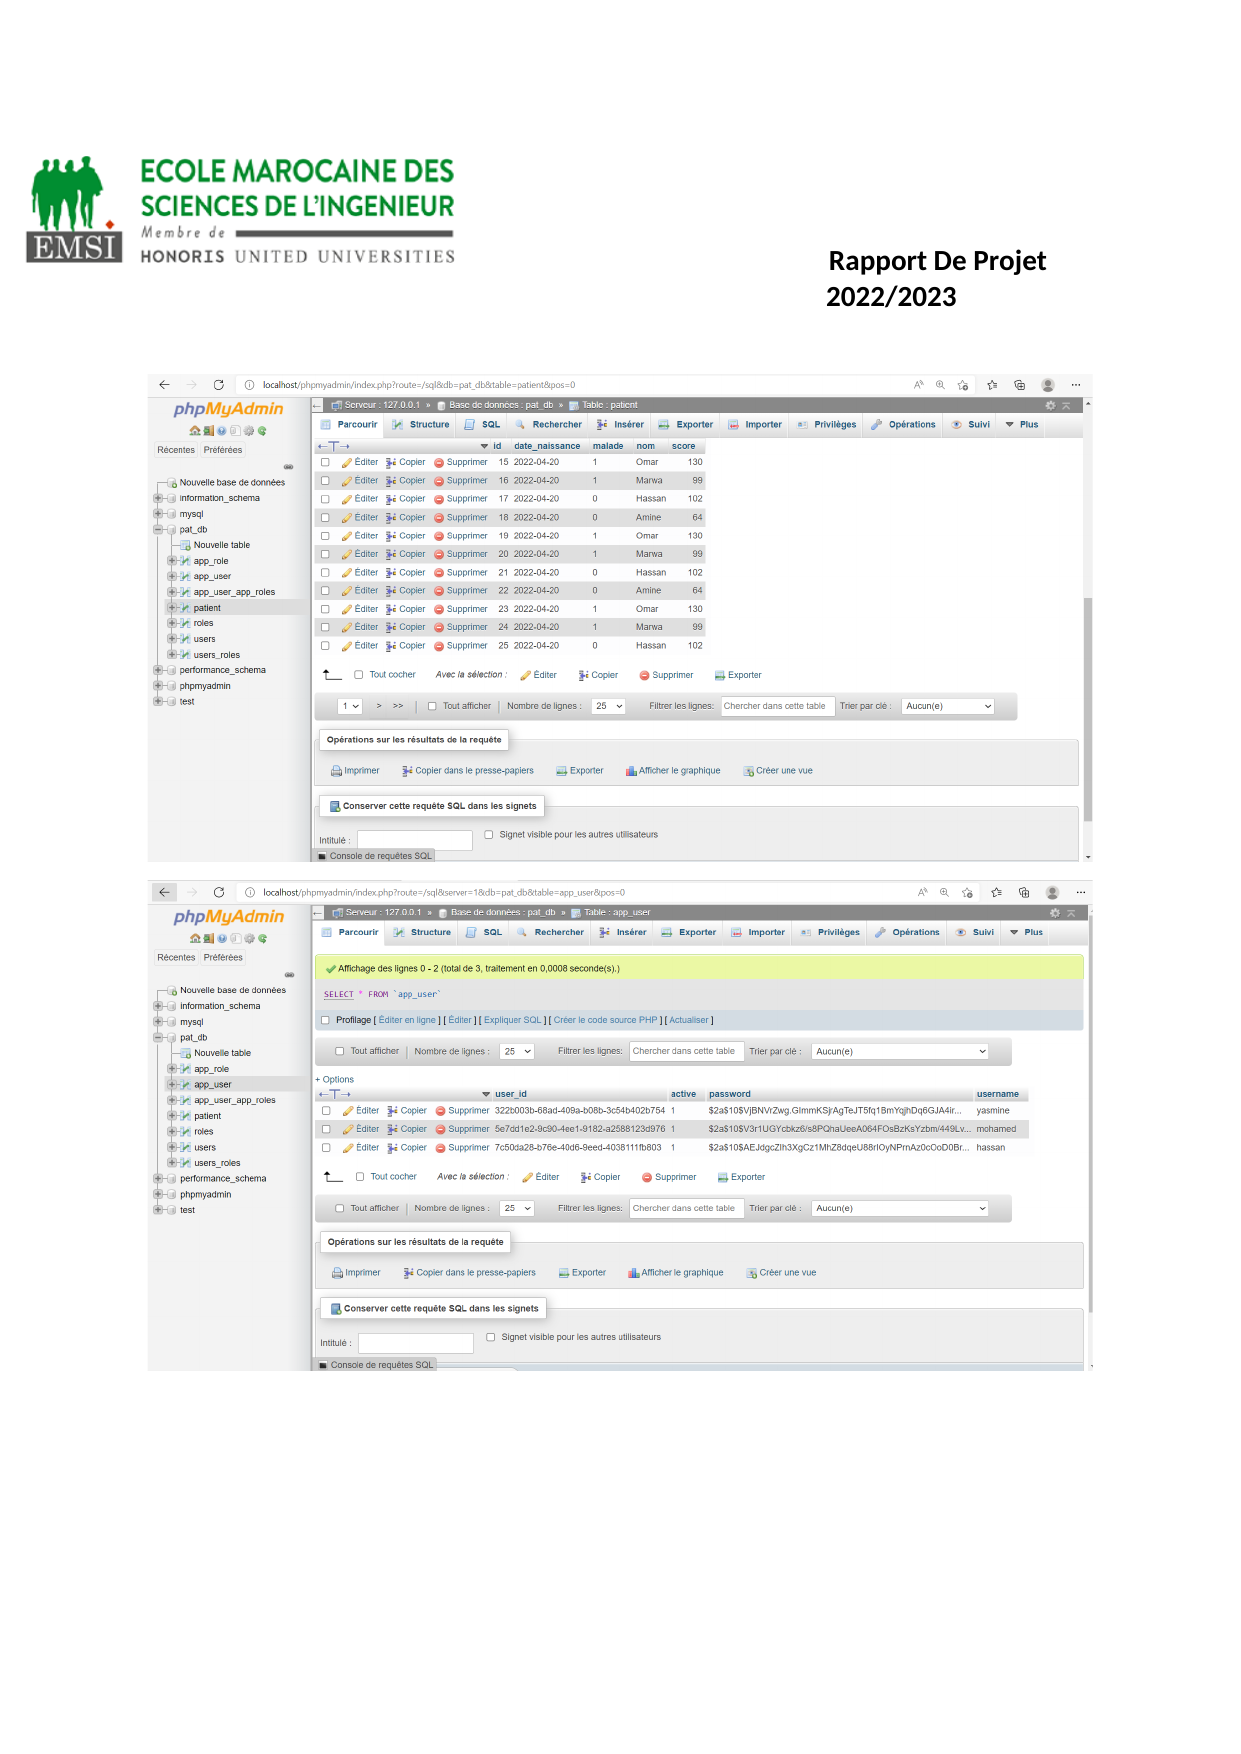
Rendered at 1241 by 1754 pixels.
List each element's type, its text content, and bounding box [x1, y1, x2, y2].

picture [23, 147, 460, 271]
picture [147, 374, 1093, 862]
text 2022/2023 [0, 278, 1240, 313]
picture [147, 880, 1093, 1371]
